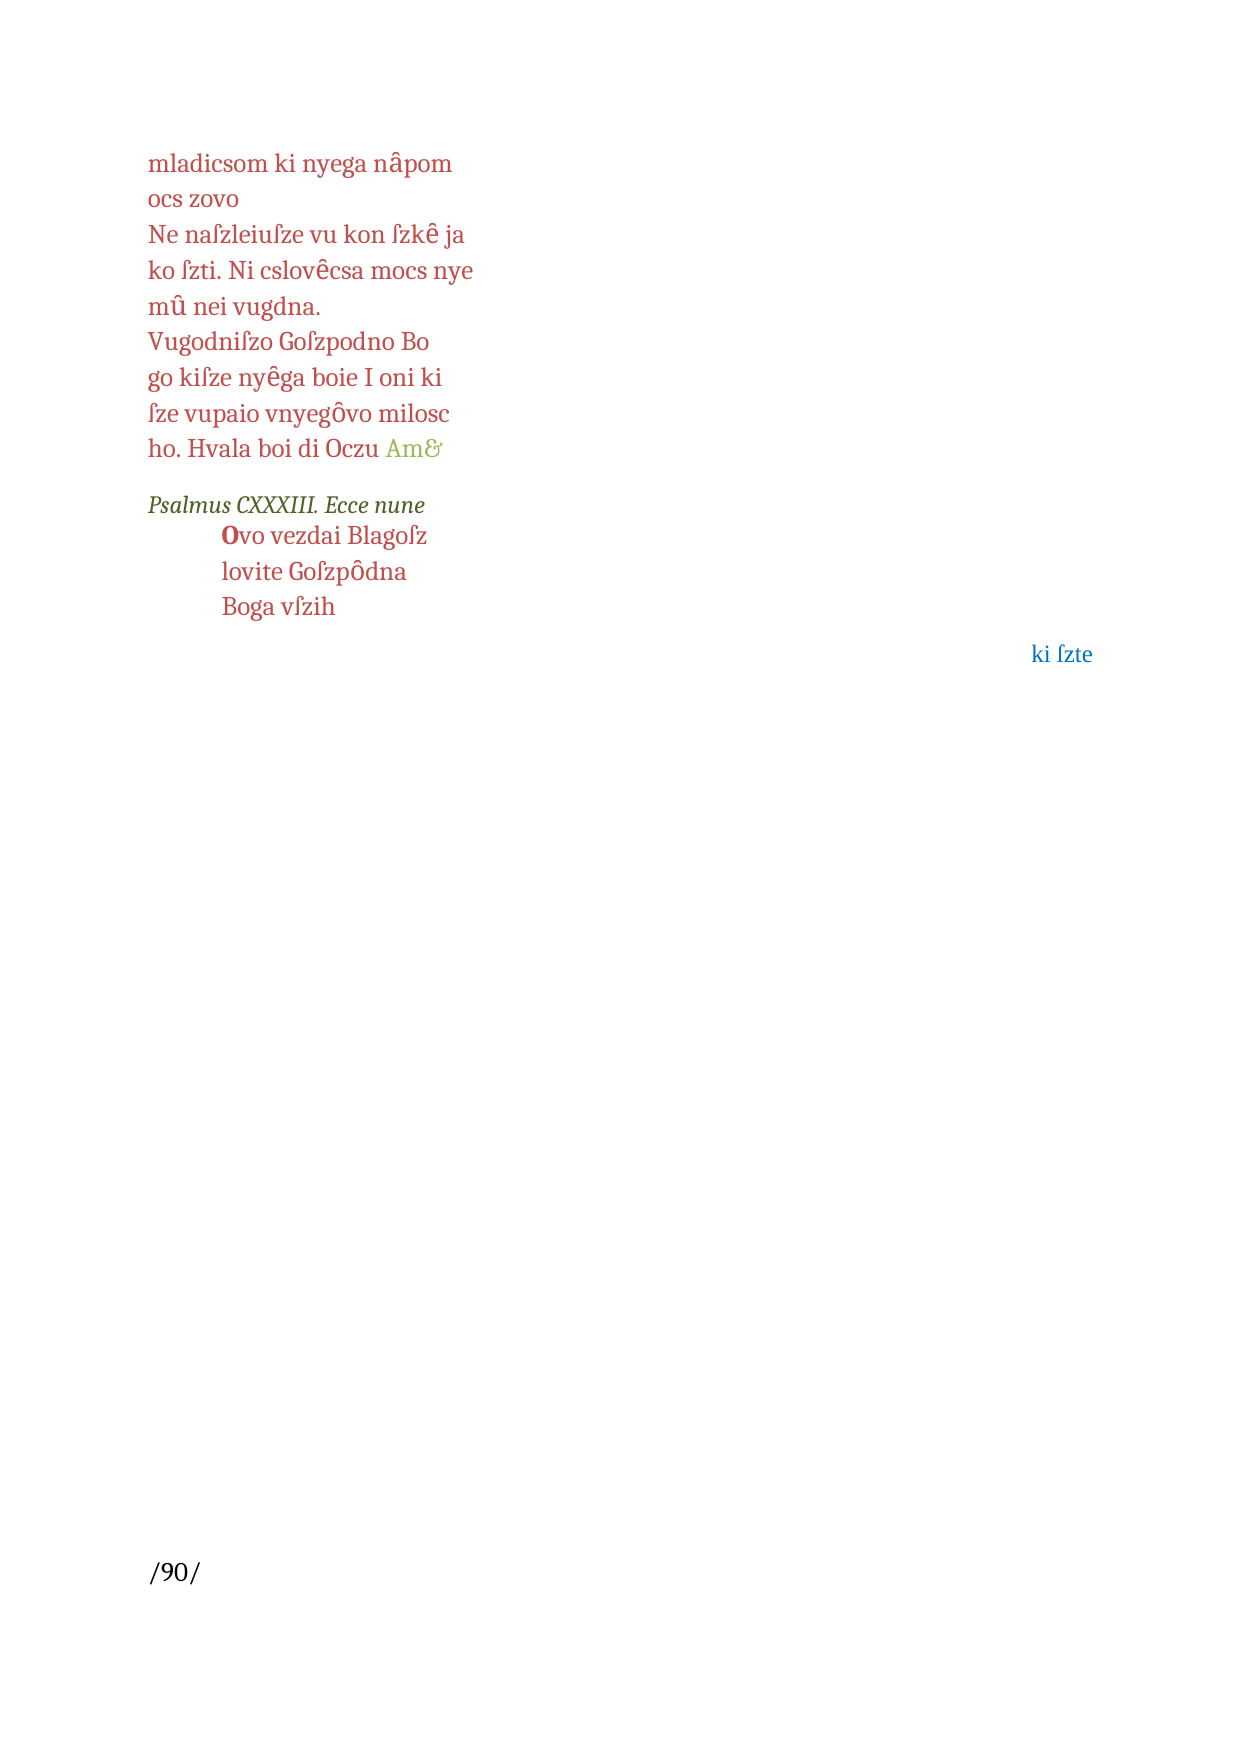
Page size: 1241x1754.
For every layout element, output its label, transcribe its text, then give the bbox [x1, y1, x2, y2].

text ko ſzti. Ni cslovȇcsa mocs nye [148, 255, 1093, 286]
text ki ſzte [148, 639, 1093, 668]
text Psalmus CXXXIII. Ecce nune [148, 491, 1093, 520]
text ho. Hvala boi di Oczu Am& [148, 433, 1093, 464]
text Ne naſzleiuſze vu kon ſzkȇ ja [148, 219, 1093, 250]
text Boga vſzih [148, 591, 1093, 622]
text go kiſze nyȇga boie I oni ki [148, 362, 1093, 393]
text lovite Goſzpȏdna [148, 556, 1093, 587]
text /90/ [148, 1557, 1093, 1588]
text mȗ nei vugdna. [148, 291, 1093, 322]
text mladicsom ki nyega nȃpom [148, 148, 1093, 179]
text Ovo vezdai Blagoſz [148, 520, 1093, 551]
text ſze vupaio vnyegȏvo milosc [148, 398, 1093, 429]
text ocs zovo [148, 183, 1093, 214]
text Vugodniſzo Goſzpodno Bo [148, 326, 1093, 357]
